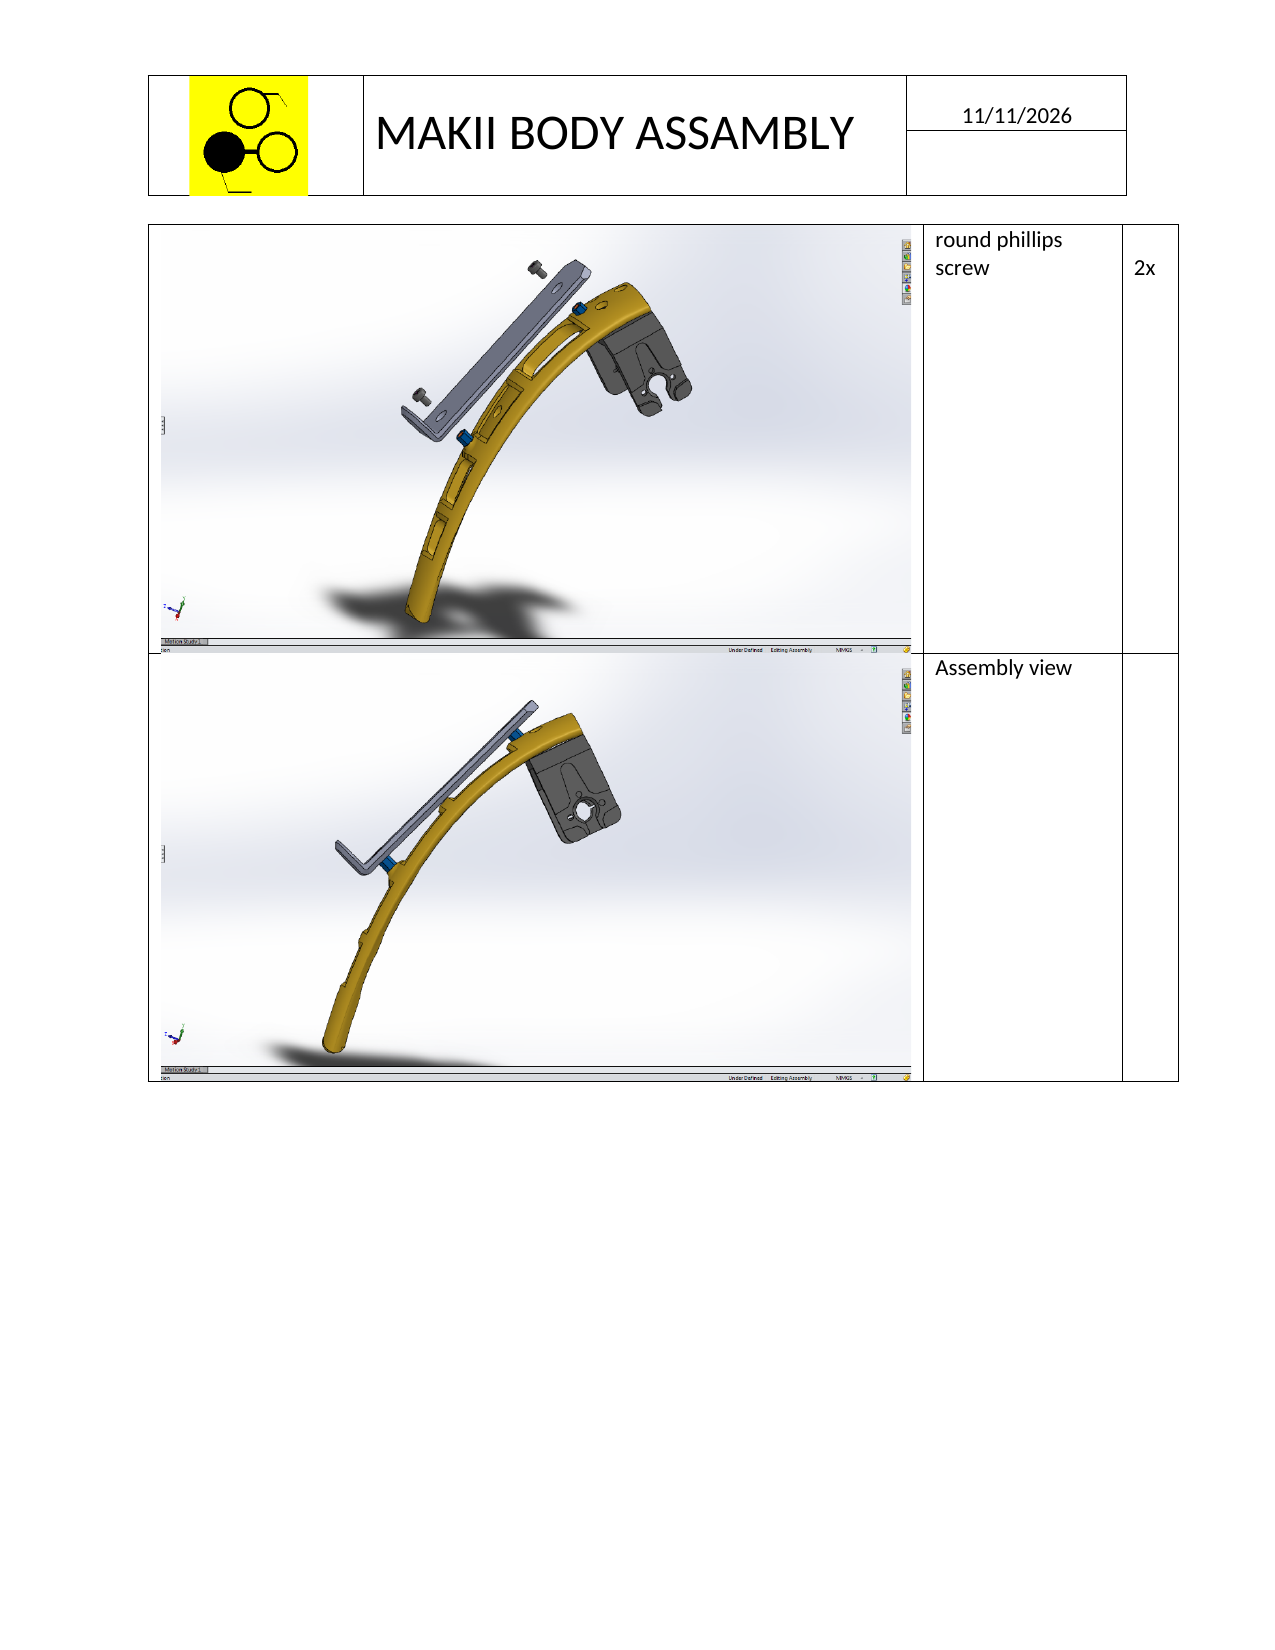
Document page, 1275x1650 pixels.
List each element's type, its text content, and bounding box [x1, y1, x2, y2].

picture [189, 76, 309, 196]
table_cell [1123, 654, 1178, 1081]
table_cell 2x [1123, 225, 1178, 652]
table_cell [912, 654, 923, 1081]
picture [161, 225, 912, 1081]
table_cell [912, 225, 923, 652]
table_cell round phillips screw [924, 225, 1122, 652]
table_cell Assembly view [924, 654, 1122, 1081]
table_cell [149, 654, 161, 1081]
table_cell [149, 225, 161, 652]
